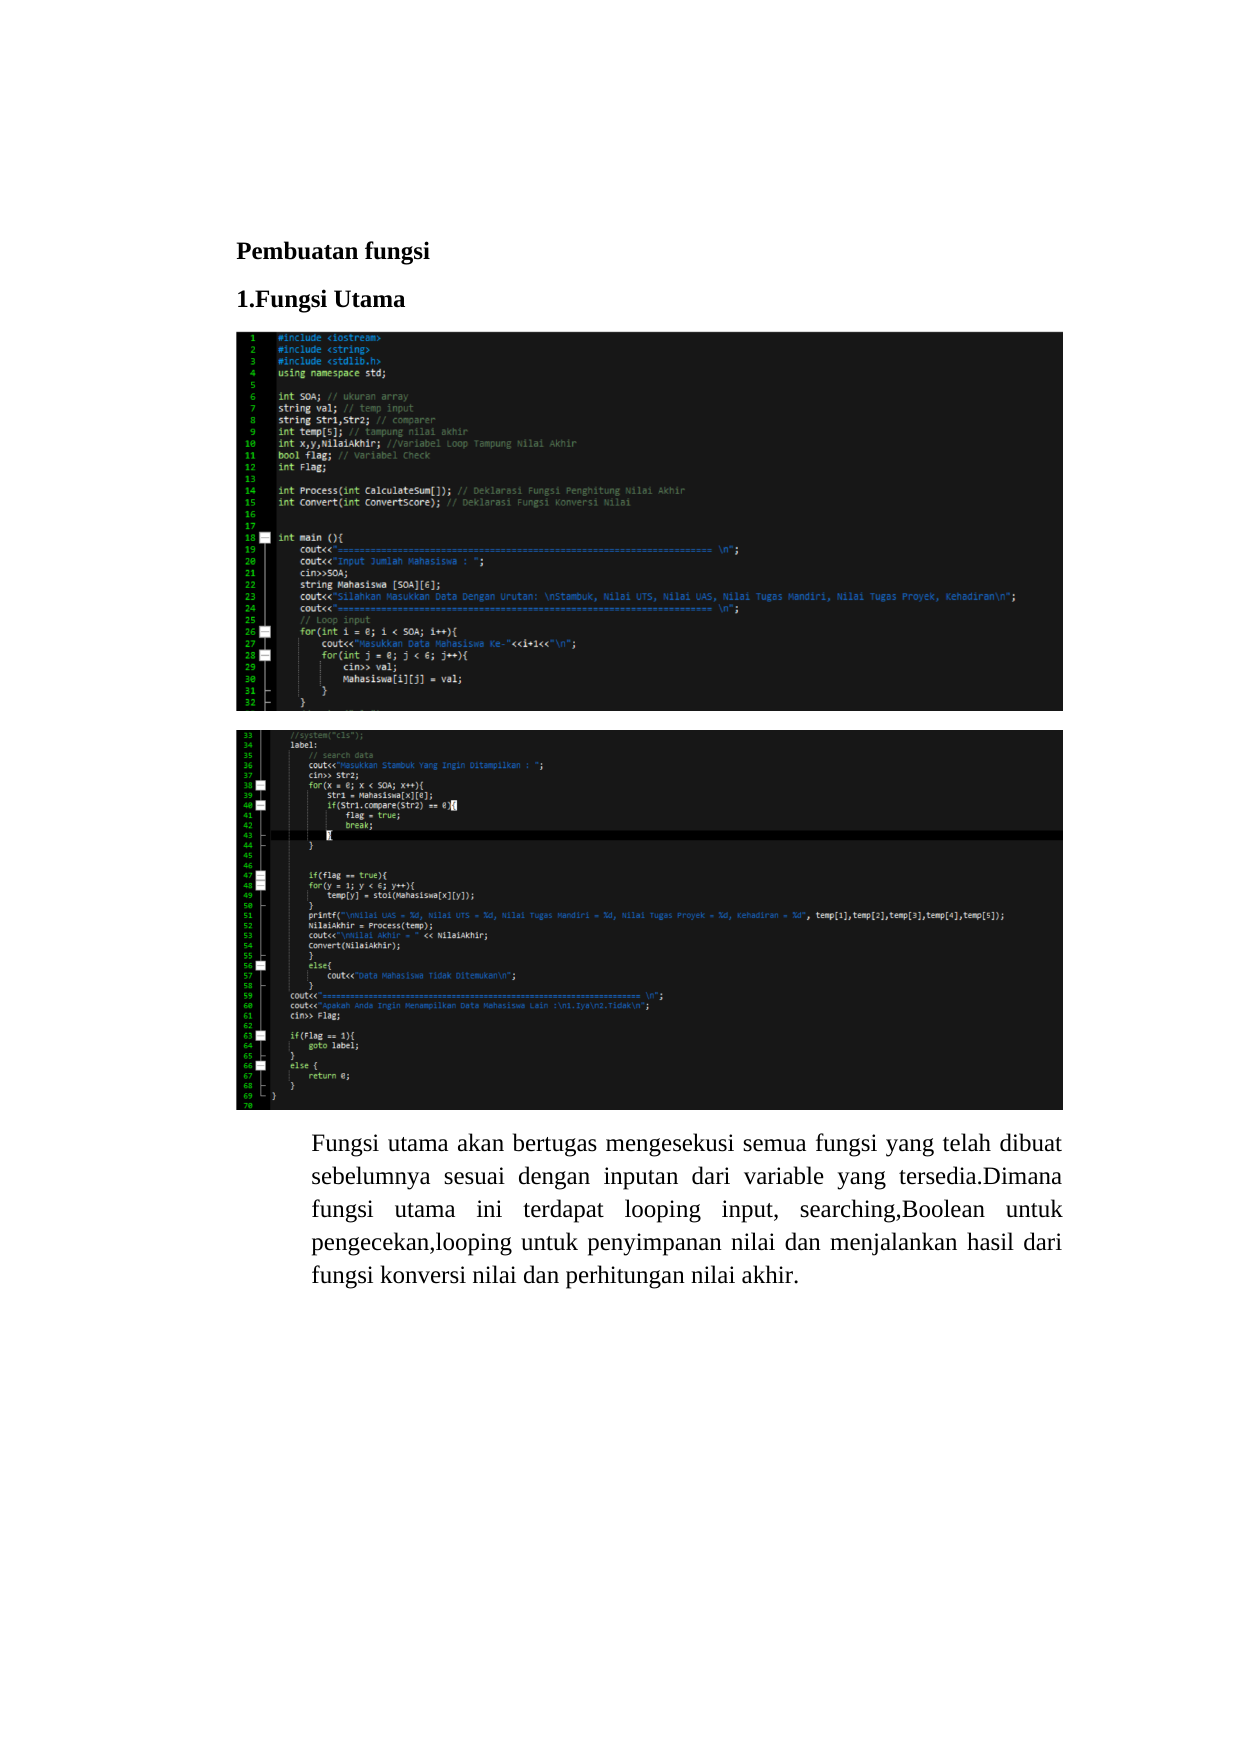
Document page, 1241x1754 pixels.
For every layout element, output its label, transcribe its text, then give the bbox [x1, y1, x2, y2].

picture [236, 331, 1063, 711]
list Fungsi utama akan bertugas mengesekusi semua fungsi yang telah dibuat sebelumnya sesuai dengan inputan dari variable yang tersedia.Dimana fungsi utama ini terdapat looping input, searching,Boolean untuk pengecekan,looping untuk penyimpanan nilai dan menjalankan hasil dari fungsi konversi nilai dan perhitungan nilai akhir. [311, 1128, 1063, 1289]
picture [236, 730, 1063, 1110]
text Pembuatan fungsi [236, 236, 1063, 265]
text 1.Fungsi Utama [236, 284, 1063, 313]
